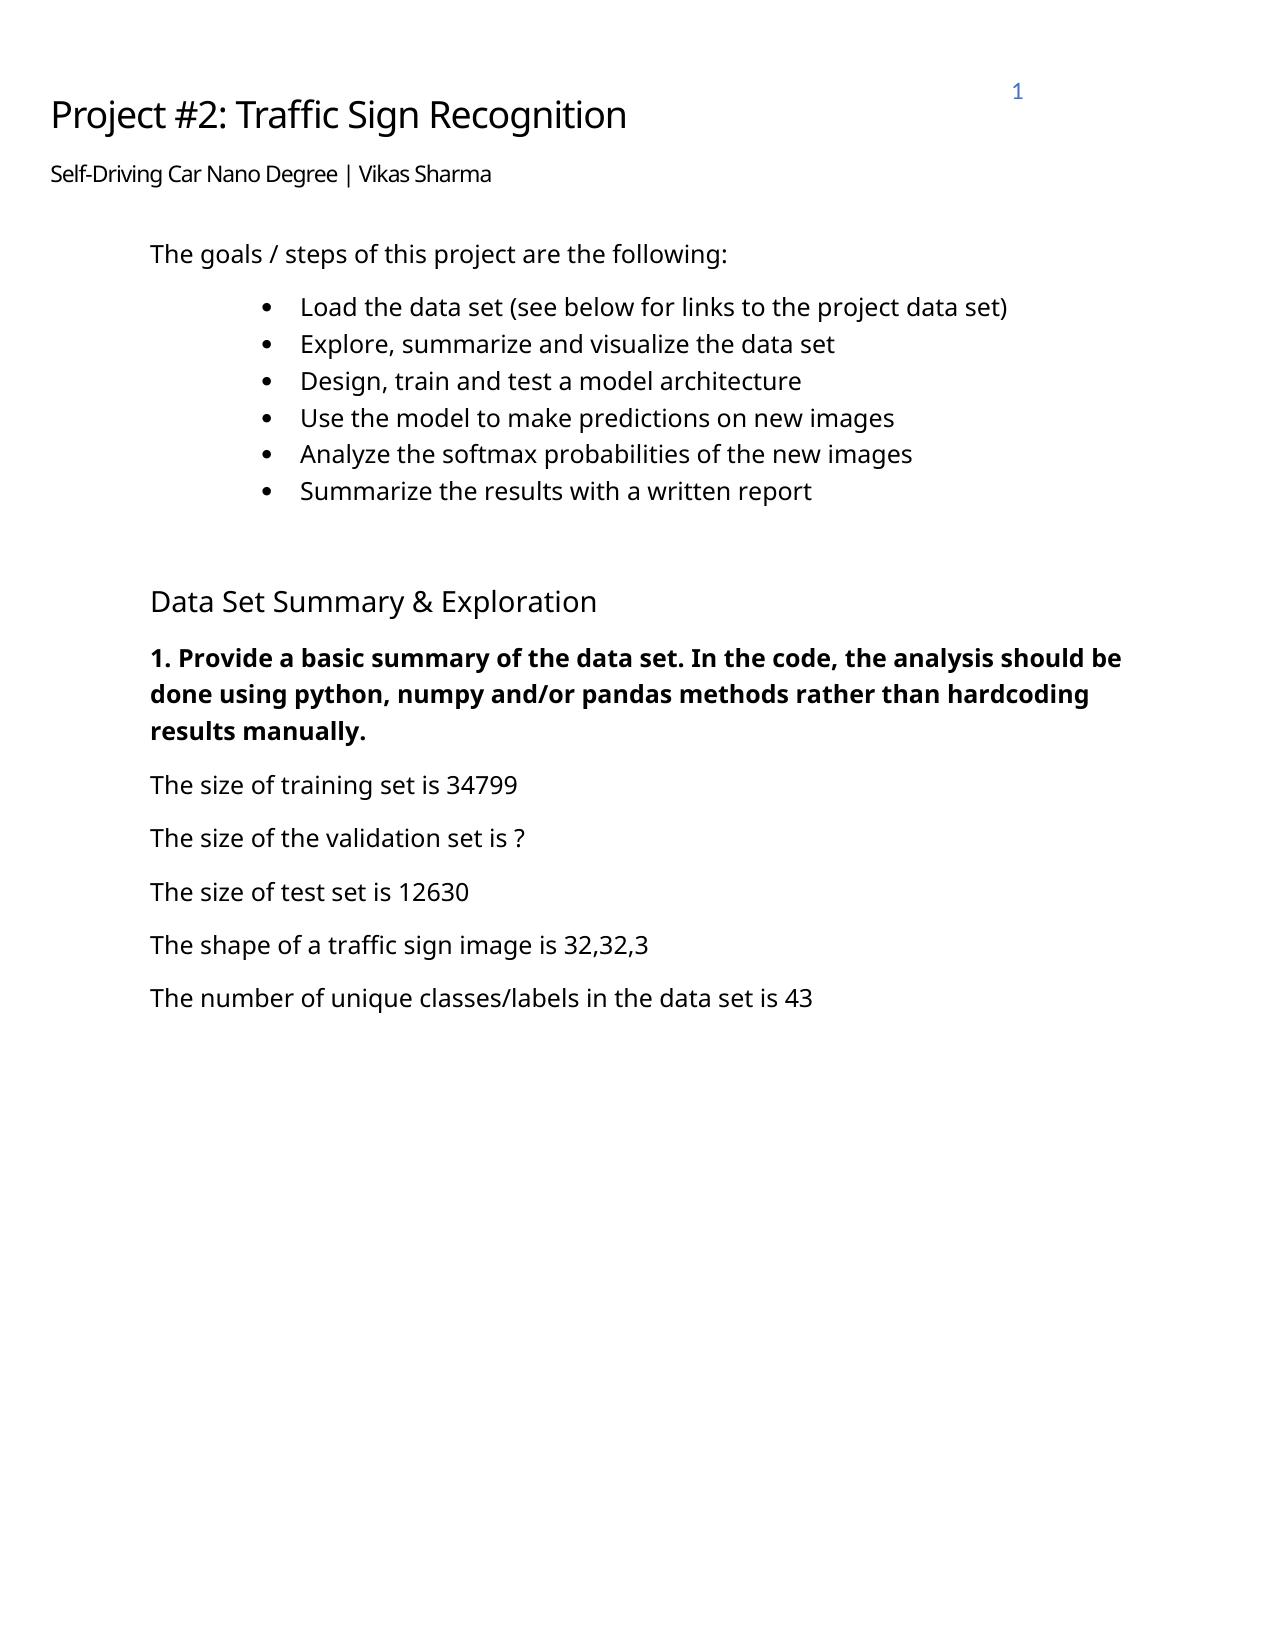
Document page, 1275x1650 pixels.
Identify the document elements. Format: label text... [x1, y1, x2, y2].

list Explore, summarize and visualize the data set [262, 327, 1125, 361]
text 1. Provide a basic summary of the data set. In the code, the analysis should be done using python, numpy and/or pandas methods rather than hardcoding results manually. [150, 640, 1125, 748]
text The goals / steps of this project are the following: [150, 237, 1125, 271]
list Analyze the softmax probabilities of the new images [262, 437, 1125, 471]
list Load the data set (see below for links to the project data set) [262, 290, 1125, 324]
text The shape of a traffic sign image is 32,32,3 [150, 928, 1125, 962]
text The size of training set is 34799 [150, 767, 1125, 801]
list Use the model to make predictions on new images [262, 400, 1125, 434]
list Design, train and test a model architecture [262, 364, 1125, 398]
text The size of the validation set is ? [150, 821, 1125, 855]
text The number of unique classes/labels in the data set is 43 [150, 981, 1125, 1015]
text The size of test set is 12630 [150, 874, 1125, 908]
text Data Set Summary & Exploration [150, 581, 1125, 621]
list Summarize the results with a written report [262, 474, 1125, 508]
